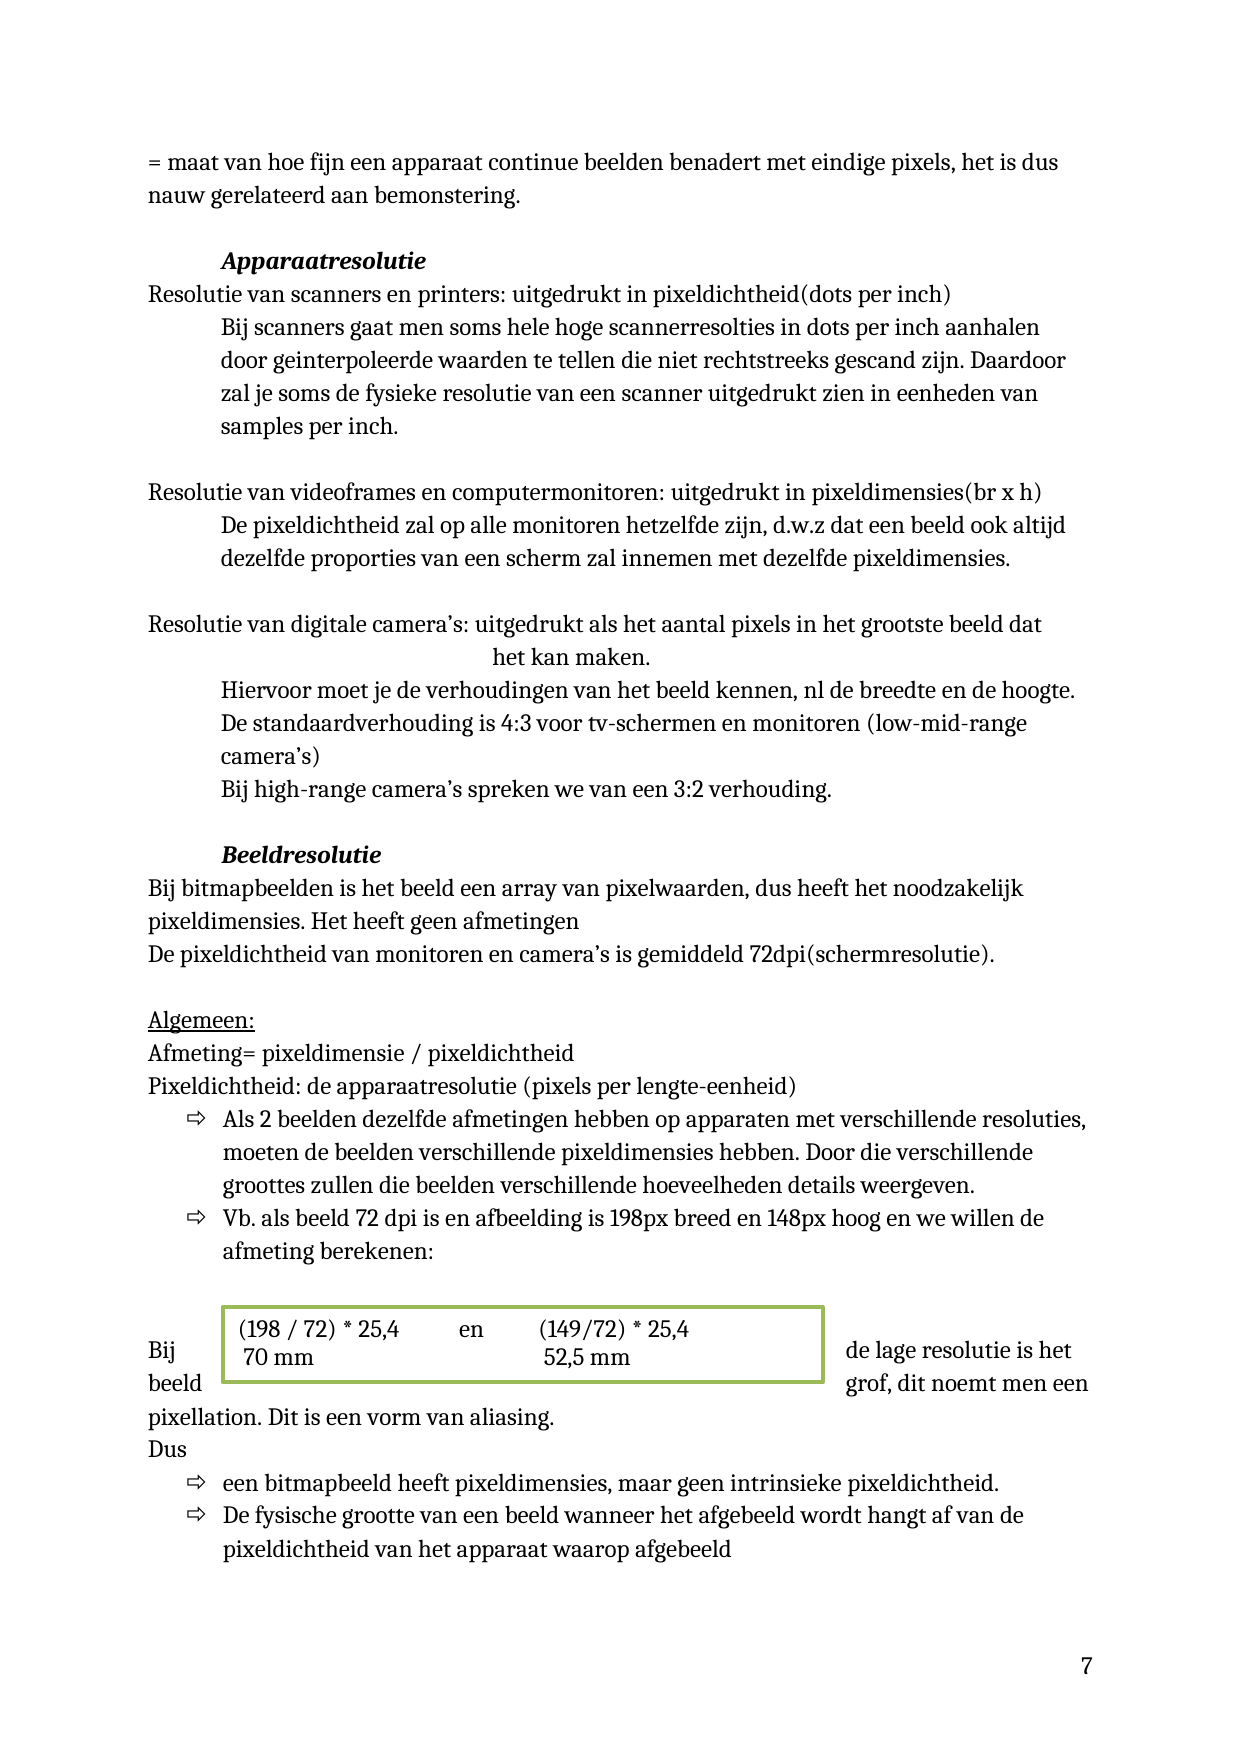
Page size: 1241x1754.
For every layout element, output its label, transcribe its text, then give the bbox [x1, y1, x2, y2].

text Resolutie van scanners en printers: uitgedrukt in pixeldichtheid(dots per inch) [148, 280, 1093, 308]
text Hiervoor moet je de verhoudingen van het beeld kennen, nl de breedte en de hoogte. De standaardverhouding is 4:3 voor tv-schermen en monitoren (low-mid-range camera’s) [221, 676, 1093, 771]
list Als 2 beelden dezelfde afmetingen hebben op apparaten met verschillende resoluties, moeten de beelden verschillende pixeldimensies hebben. Door die verschillende groottes zullen die beelden verschillende hoeveelheden details weergeven. [185, 1105, 1093, 1200]
list De fysische grootte van een beeld wanneer het afgebeeld wordt hangt af van de pixeldichtheid van het apparaat waarop afgebeeld [185, 1501, 1093, 1563]
list een bitmapbeeld heeft pixeldimensies, maar geen intrinsieke pixeldichtheid. [185, 1468, 1093, 1497]
text Bij high-range camera’s spreken we van een 3:2 verhouding. [221, 775, 1093, 804]
text het kan maken. [443, 643, 1093, 672]
text Beeldresolutie [148, 841, 1093, 870]
text De pixeldichtheid van monitoren en camera’s is gemiddeld 72dpi(schermresolutie). [148, 940, 1093, 969]
text Resolutie van digitale camera’s: uitgedrukt als het aantal pixels in het grootste beeld dat [148, 610, 1093, 639]
text = maat van hoe fijn een apparaat continue beelden benadert met eindige pixels, het is dus nauw gerelateerd aan bemonstering. [148, 148, 1093, 209]
text Resolutie van videoframes en computermonitoren: uitgedrukt in pixeldimensies(br x h) [148, 478, 1093, 507]
text Dus [148, 1435, 1093, 1464]
list Vb. als beeld 72 dpi is en afbeelding is 198px breed en 148px hoog en we willen de afmeting berekenen: [185, 1204, 1093, 1266]
text Bij scanners gaat men soms hele hoge scannerresolties in dots per inch aanhalen door geinterpoleerde waarden te tellen die niet rechtstreeks gescand zijn. Daardoor zal je soms de fysieke resolutie van een scanner uitgedrukt zien in eenheden van samples per inch. [221, 313, 1093, 441]
text Bij de lage resolutie is het beeld grof, dit noemt men een pixellation. Dit is een vorm van aliasing. [148, 1336, 1093, 1431]
text De pixeldichtheid zal op alle monitoren hetzelfde zijn, d.w.z dat een beeld ook altijd dezelfde proporties van een scherm zal innemen met dezelfde pixeldimensies. [221, 511, 1093, 573]
text Algemeen: [148, 1006, 1093, 1035]
text Apparaatresolutie [148, 247, 1093, 275]
text Pixeldichtheid: de apparaatresolutie (pixels per lengte-eenheid) [148, 1072, 1093, 1101]
text Afmeting= pixeldimensie / pixeldichtheid [148, 1039, 1093, 1068]
text Bij bitmapbeelden is het beeld een array van pixelwaarden, dus heeft het noodzakelijk pixeldimensies. Het heeft geen afmetingen [148, 874, 1093, 936]
